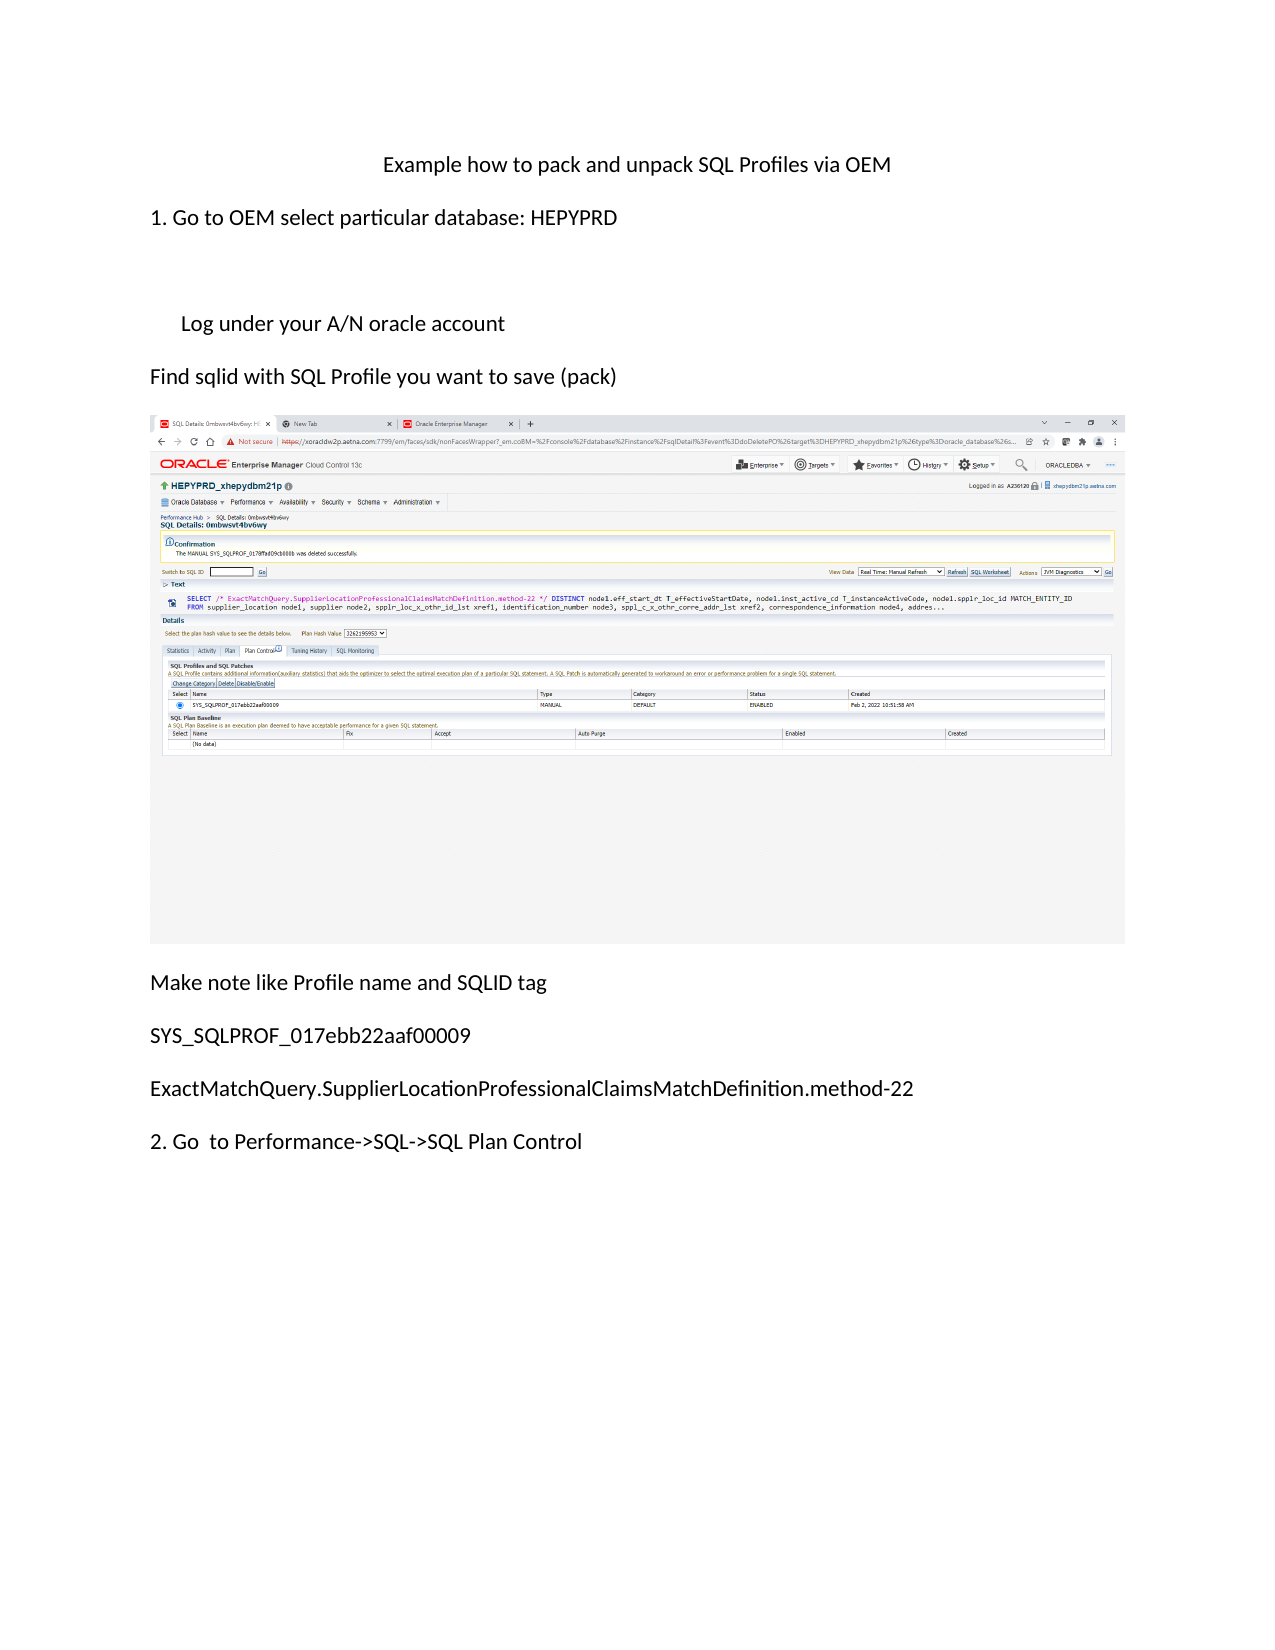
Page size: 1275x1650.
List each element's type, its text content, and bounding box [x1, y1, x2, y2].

text 2. Go to Performance->SQL->SQL Plan Control [150, 1127, 1125, 1155]
picture [150, 415, 1125, 944]
text Example how to pack and unpack SQL Profiles via OEM [150, 150, 1125, 178]
text SYS_SQLPROF_017ebb22aaf00009 [150, 1021, 1125, 1049]
text Log under your A/N oracle account [150, 309, 1125, 337]
text ExactMatchQuery.SupplierLocationProfessionalClaimsMatchDefinition.method-22 [150, 1074, 1125, 1102]
text 1. Go to OEM select particular database: HEPYPRD [150, 203, 1125, 231]
text Make note like Profile name and SQLID tag [150, 968, 1125, 996]
text Find sqlid with SQL Profile you want to save (pack) [150, 362, 1125, 390]
